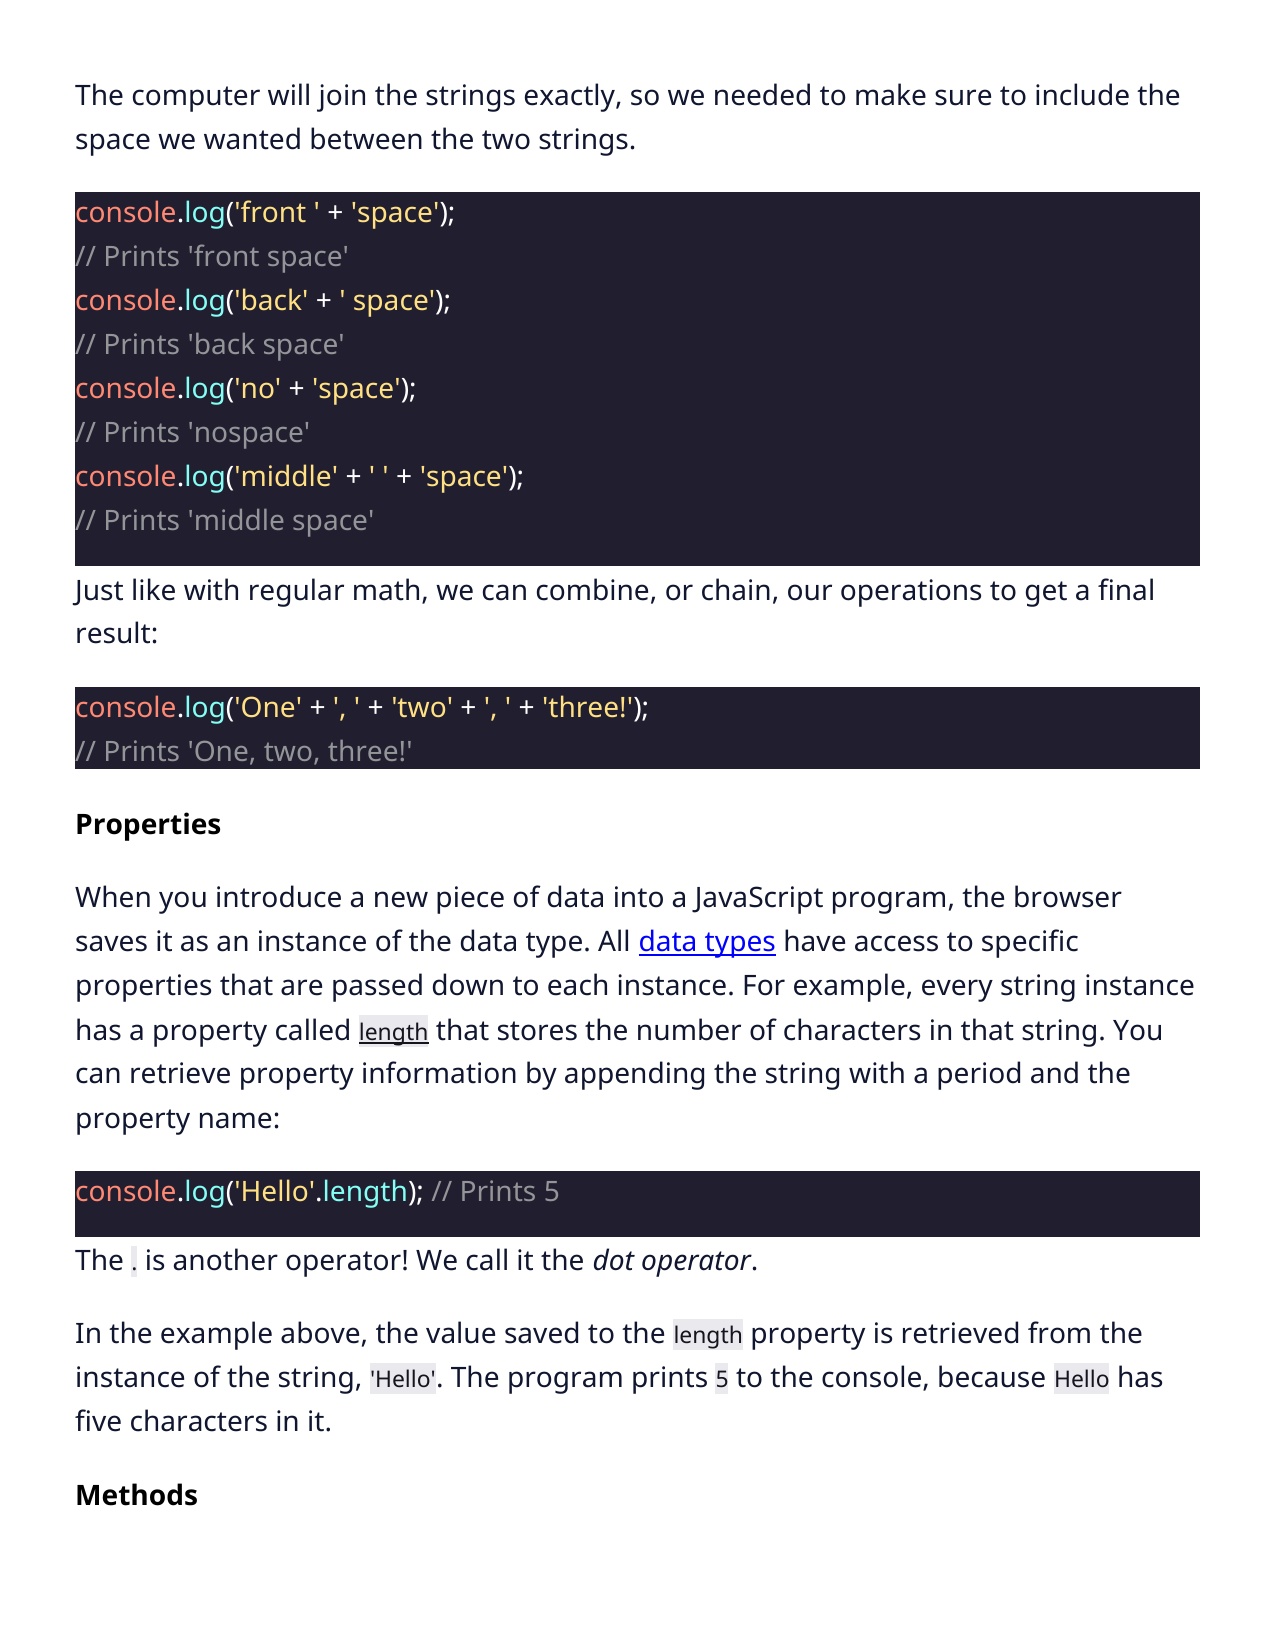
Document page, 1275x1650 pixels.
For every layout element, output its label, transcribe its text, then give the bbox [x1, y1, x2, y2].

subtitle Properties [75, 804, 1200, 843]
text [75, 75, 1200, 157]
subtitle Methods [75, 1475, 1200, 1513]
text When you introduce a new piece of data into a JavaScript program, the browser saves it as an instance of the data type. All data types have access to specific properties that are passed down to each instance. For example, every string instance has a property called length that stores the number of characters in that string. You can retrieve property information by appending the string with a period and the property name: [75, 878, 1200, 1136]
text console.log('Hello'.length); // Prints 5 [75, 1171, 1200, 1237]
text console.log('front ' + 'space'); // Prints 'front space' console.log('back' + ' space'); // Prints 'back space' console.log('no' + 'space'); // Prints 'nospace' console.log('middle' + ' ' + 'space'); // Prints 'middle space' [75, 192, 1200, 566]
text console.log('One' + ', ' + 'two' + ', ' + 'three!'); // Prints 'One, two, three!' [75, 687, 1200, 769]
text The . is another operator! We call it the dot operator. [75, 1240, 1200, 1278]
text In the example above, the value saved to the length property is retrieved from the instance of the string, 'Hello'. The program prints 5 to the console, because Hello has five characters in it. [75, 1313, 1200, 1440]
text Just like with regular math, we can combine, or chain, our operations to get a final result: [75, 570, 1200, 652]
